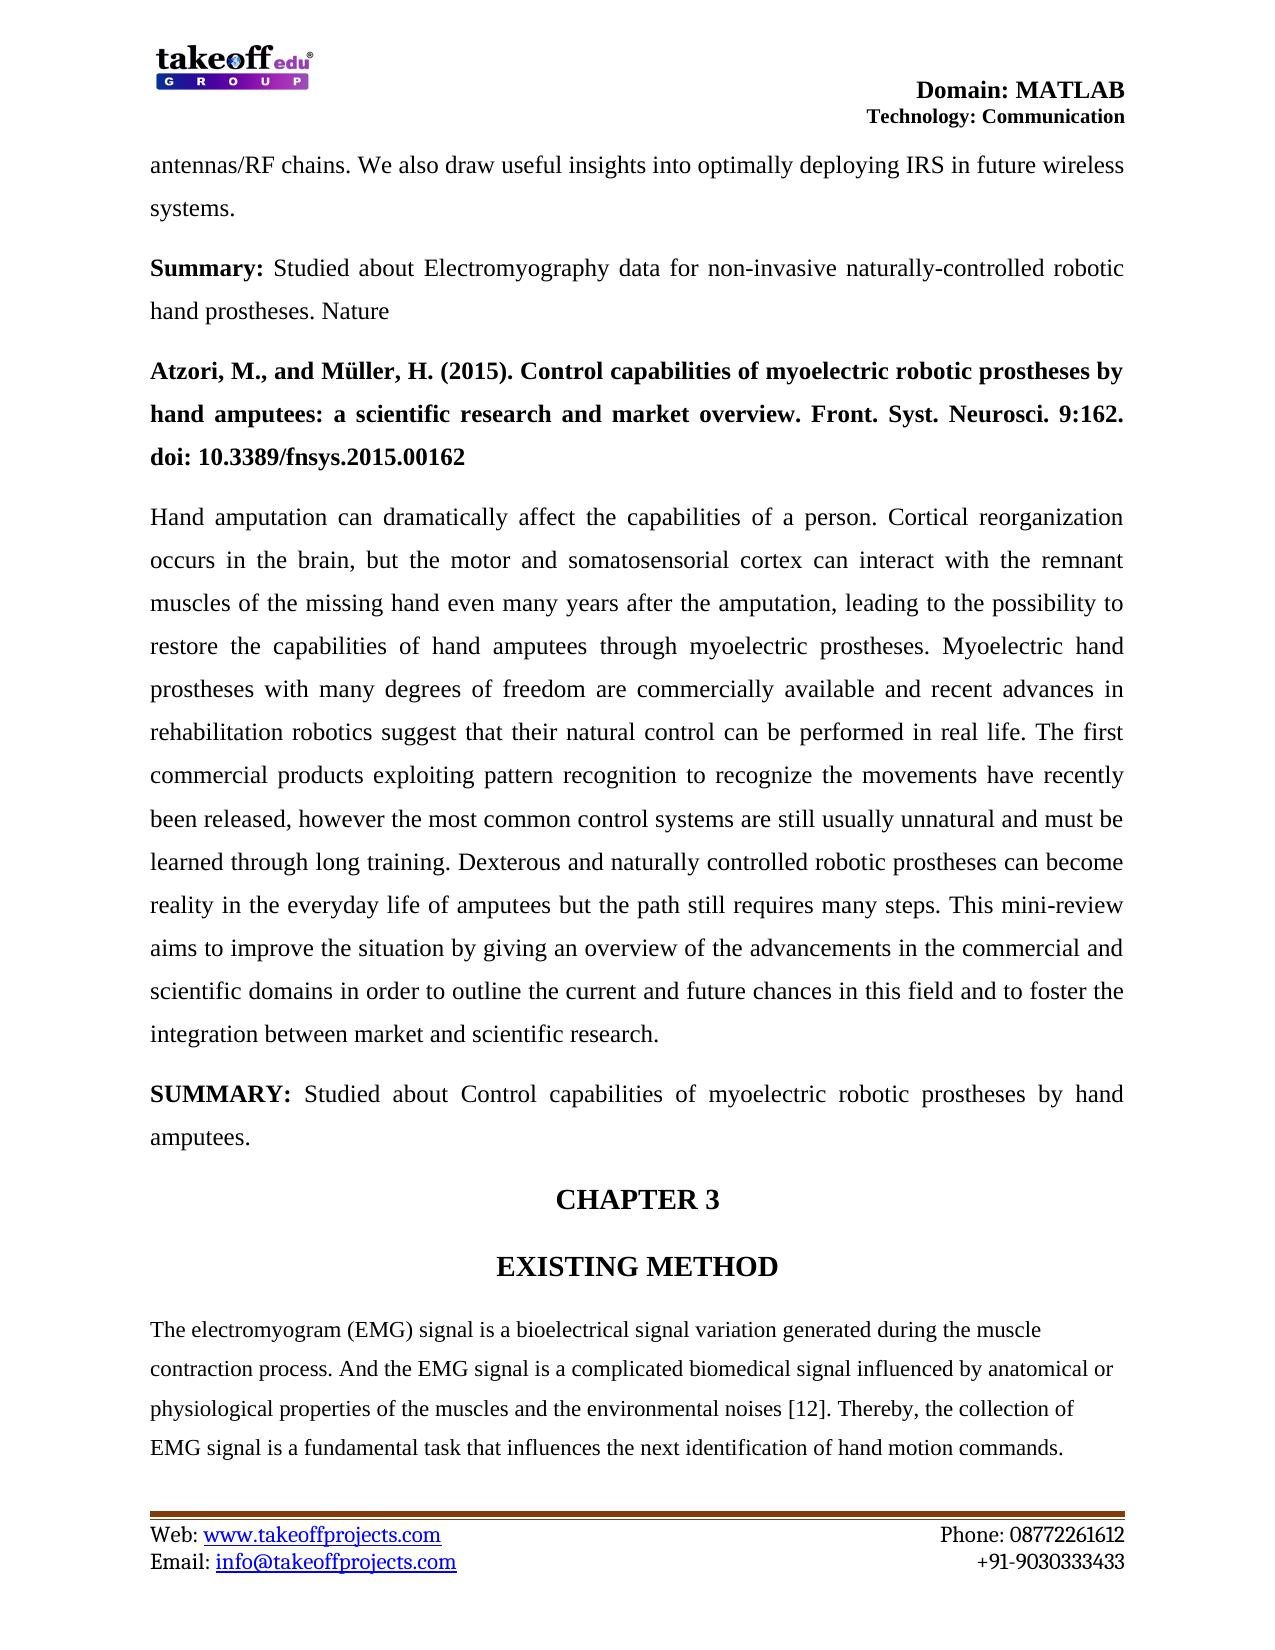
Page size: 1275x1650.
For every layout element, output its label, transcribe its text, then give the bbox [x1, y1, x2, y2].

picture [154, 42, 315, 96]
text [150, 150, 1125, 222]
text Hand amputation can dramatically affect the capabilities of a person. Cortical reorganization occurs in the brain, but the motor and somatosensorial cortex can interact with the remnant muscles of the missing hand even many years after the amputation, leading to the possibility to restore the capabilities of hand amputees through myoelectric prostheses. Myoelectric hand prostheses with many degrees of freedom are commercially available and recent advances in rehabilitation robotics suggest that their natural control can be performed in real life. The first commercial products exploiting pattern recognition to recognize the movements have recently been released, however the most common control systems are still usually unnatural and must be learned through long training. Dexterous and naturally controlled robotic prostheses can become reality in the everyday life of amputees but the path still requires many steps. This mini-review aims to improve the situation by giving an overview of the advancements in the commercial and scientific domains in order to outline the current and future chances in this field and to foster the integration between market and scientific research. [150, 502, 1125, 1048]
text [150, 1316, 1125, 1461]
text Atzori, M., and Müller, H. (2015). Control capabilities of myoelectric robotic prostheses by hand amputees: a scientific research and market overview. Front. Syst. Neurosci. 9:162. doi: 10.3389/fnsys.2015.00162 [150, 356, 1125, 471]
text CHAPTER 3 [150, 1182, 1125, 1216]
text Summary: Studied about Electromyography data for non-invasive naturally-controlled robotic hand prostheses. Nature [150, 253, 1125, 325]
text SUMMARY: Studied about Control capabilities of myoelectric robotic prostheses by hand amputees. [150, 1079, 1125, 1151]
text EXISTING METHOD [150, 1249, 1125, 1283]
